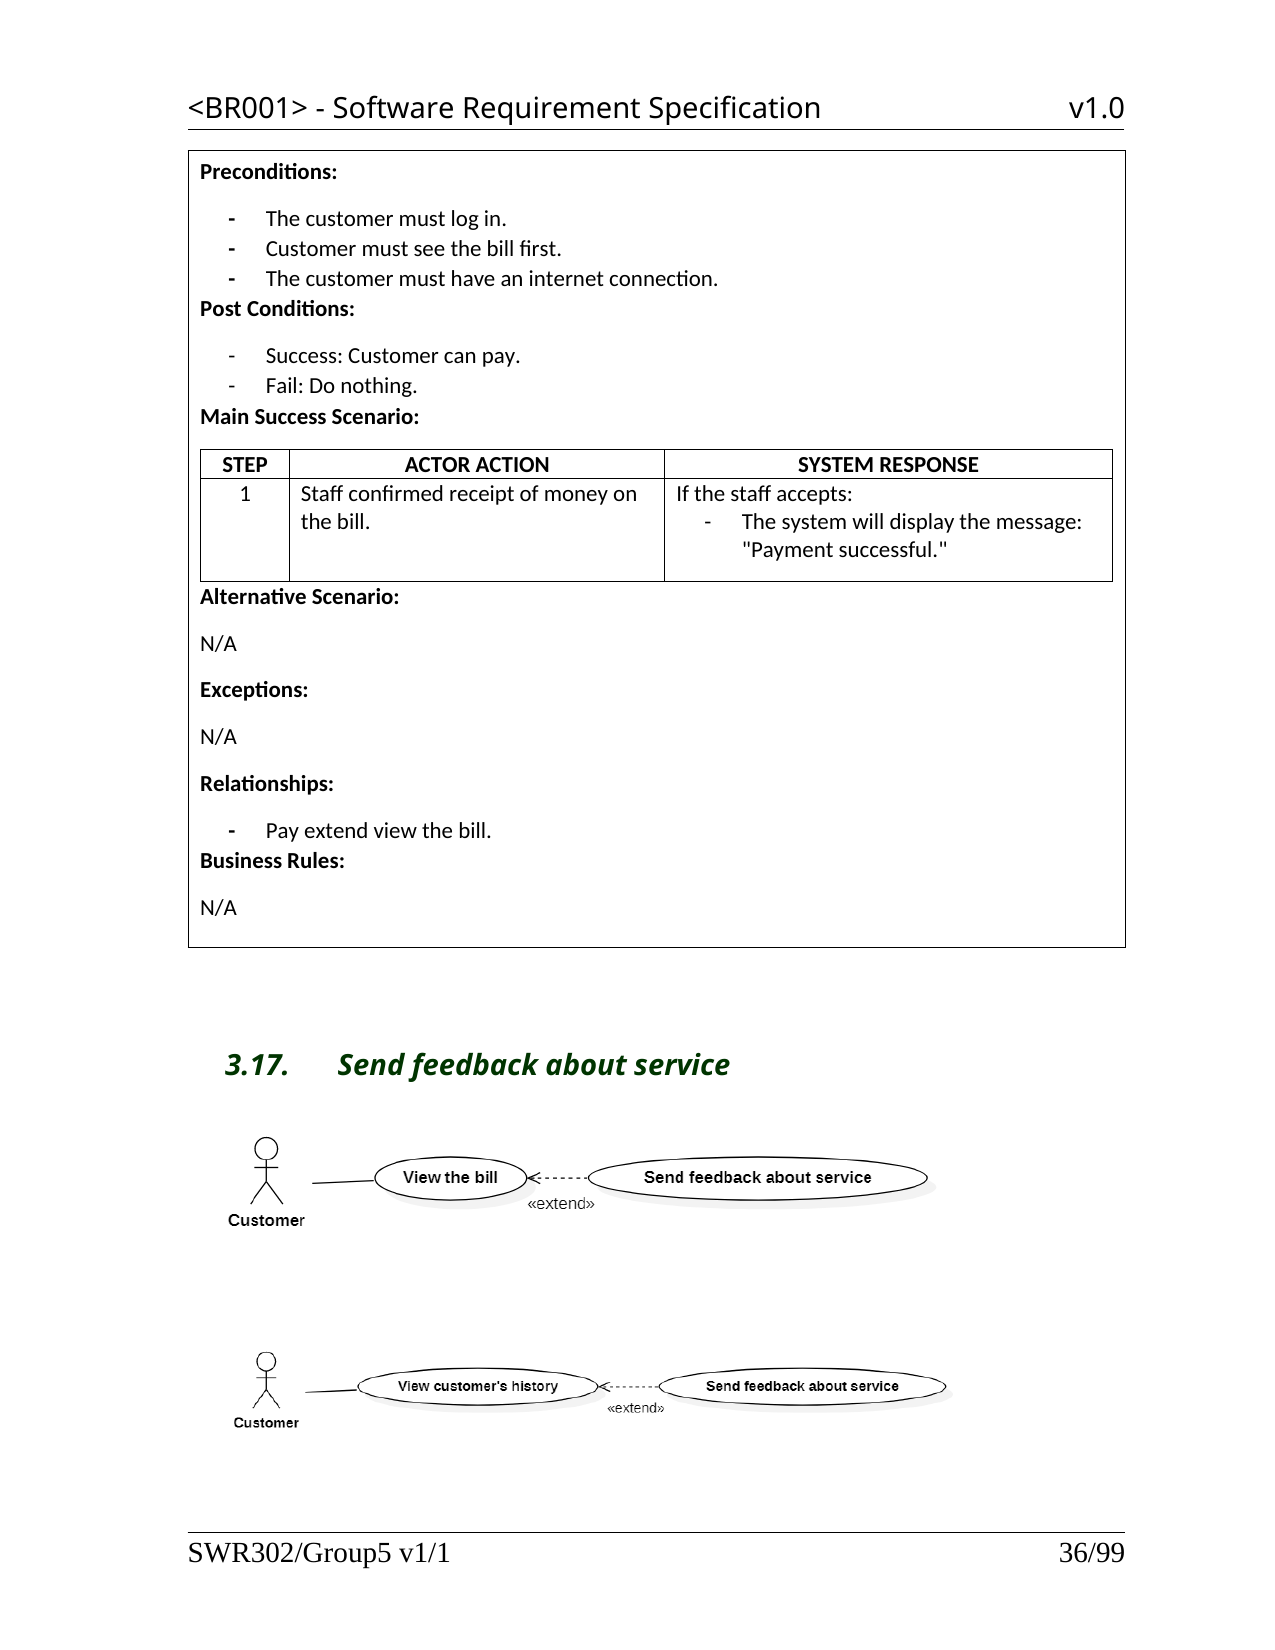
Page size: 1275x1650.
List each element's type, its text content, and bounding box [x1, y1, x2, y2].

picture [206, 1108, 963, 1264]
subtitle Send feedback about service [225, 1044, 1125, 1083]
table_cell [189, 151, 1125, 947]
picture [206, 1322, 976, 1453]
